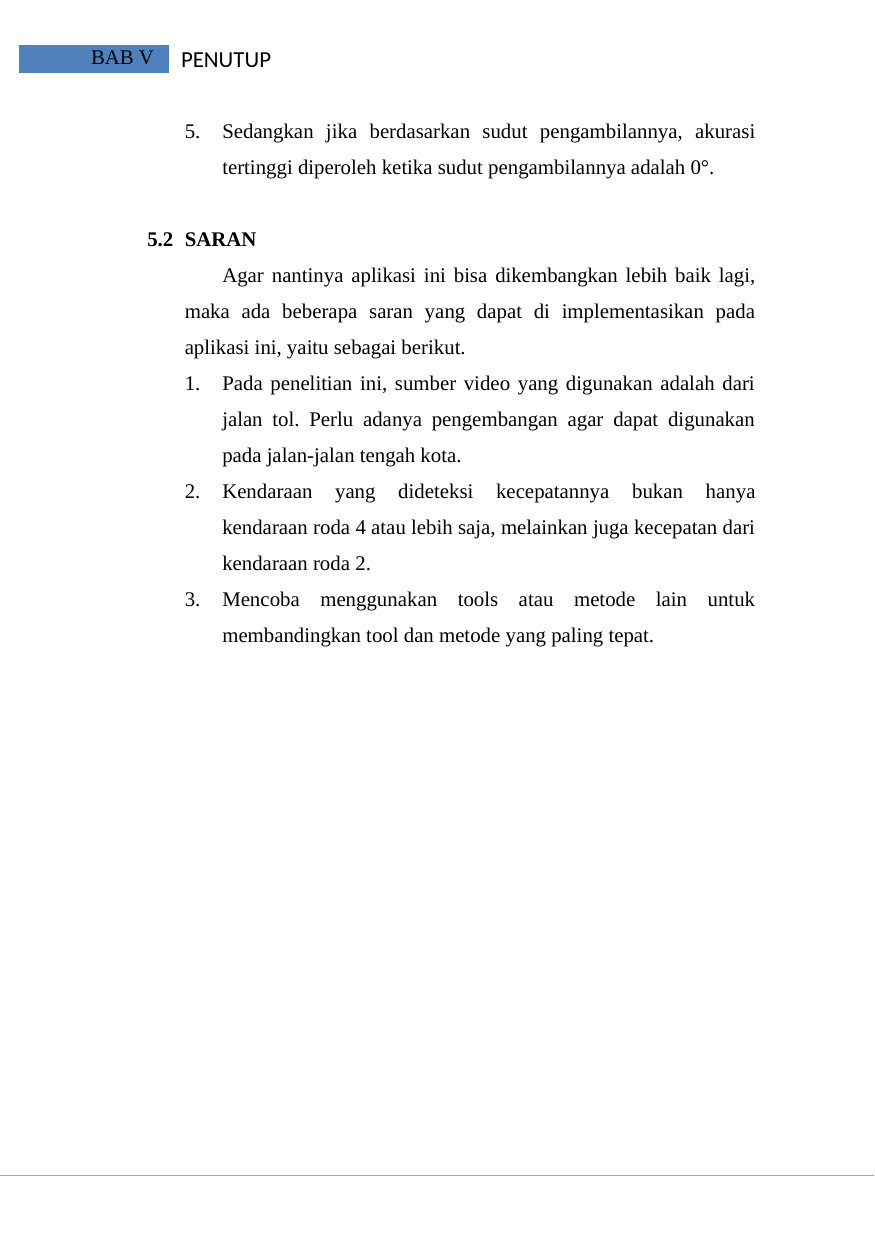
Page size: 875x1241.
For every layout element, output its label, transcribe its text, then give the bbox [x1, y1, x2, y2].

list Kendaraan yang dideteksi kecepatannya bukan hanya kendaraan roda 4 atau lebih saja, melainkan juga kecepatan dari kendaraan roda 2. [184, 479, 756, 575]
list Agar nantinya aplikasi ini bisa dikembangkan lebih baik lagi, maka ada beberapa saran yang dapat di implementasikan pada aplikasi ini, yaitu sebagai berikut. [184, 263, 756, 359]
list Sedangkan jika berdasarkan sudut pengambilannya, akurasi tertinggi diperoleh ketika sudut pengambilannya adalah 0°. [184, 118, 756, 179]
list Pada penelitian ini, sumber video yang digunakan adalah dari jalan tol. Perlu adanya pengembangan agar dapat digunakan pada jalan-jalan tengah kota. [184, 371, 756, 467]
list SARAN [147, 227, 756, 251]
list Mencoba menggunakan tools atau metode lain untuk membandingkan tool dan metode yang paling tepat. [184, 587, 756, 647]
